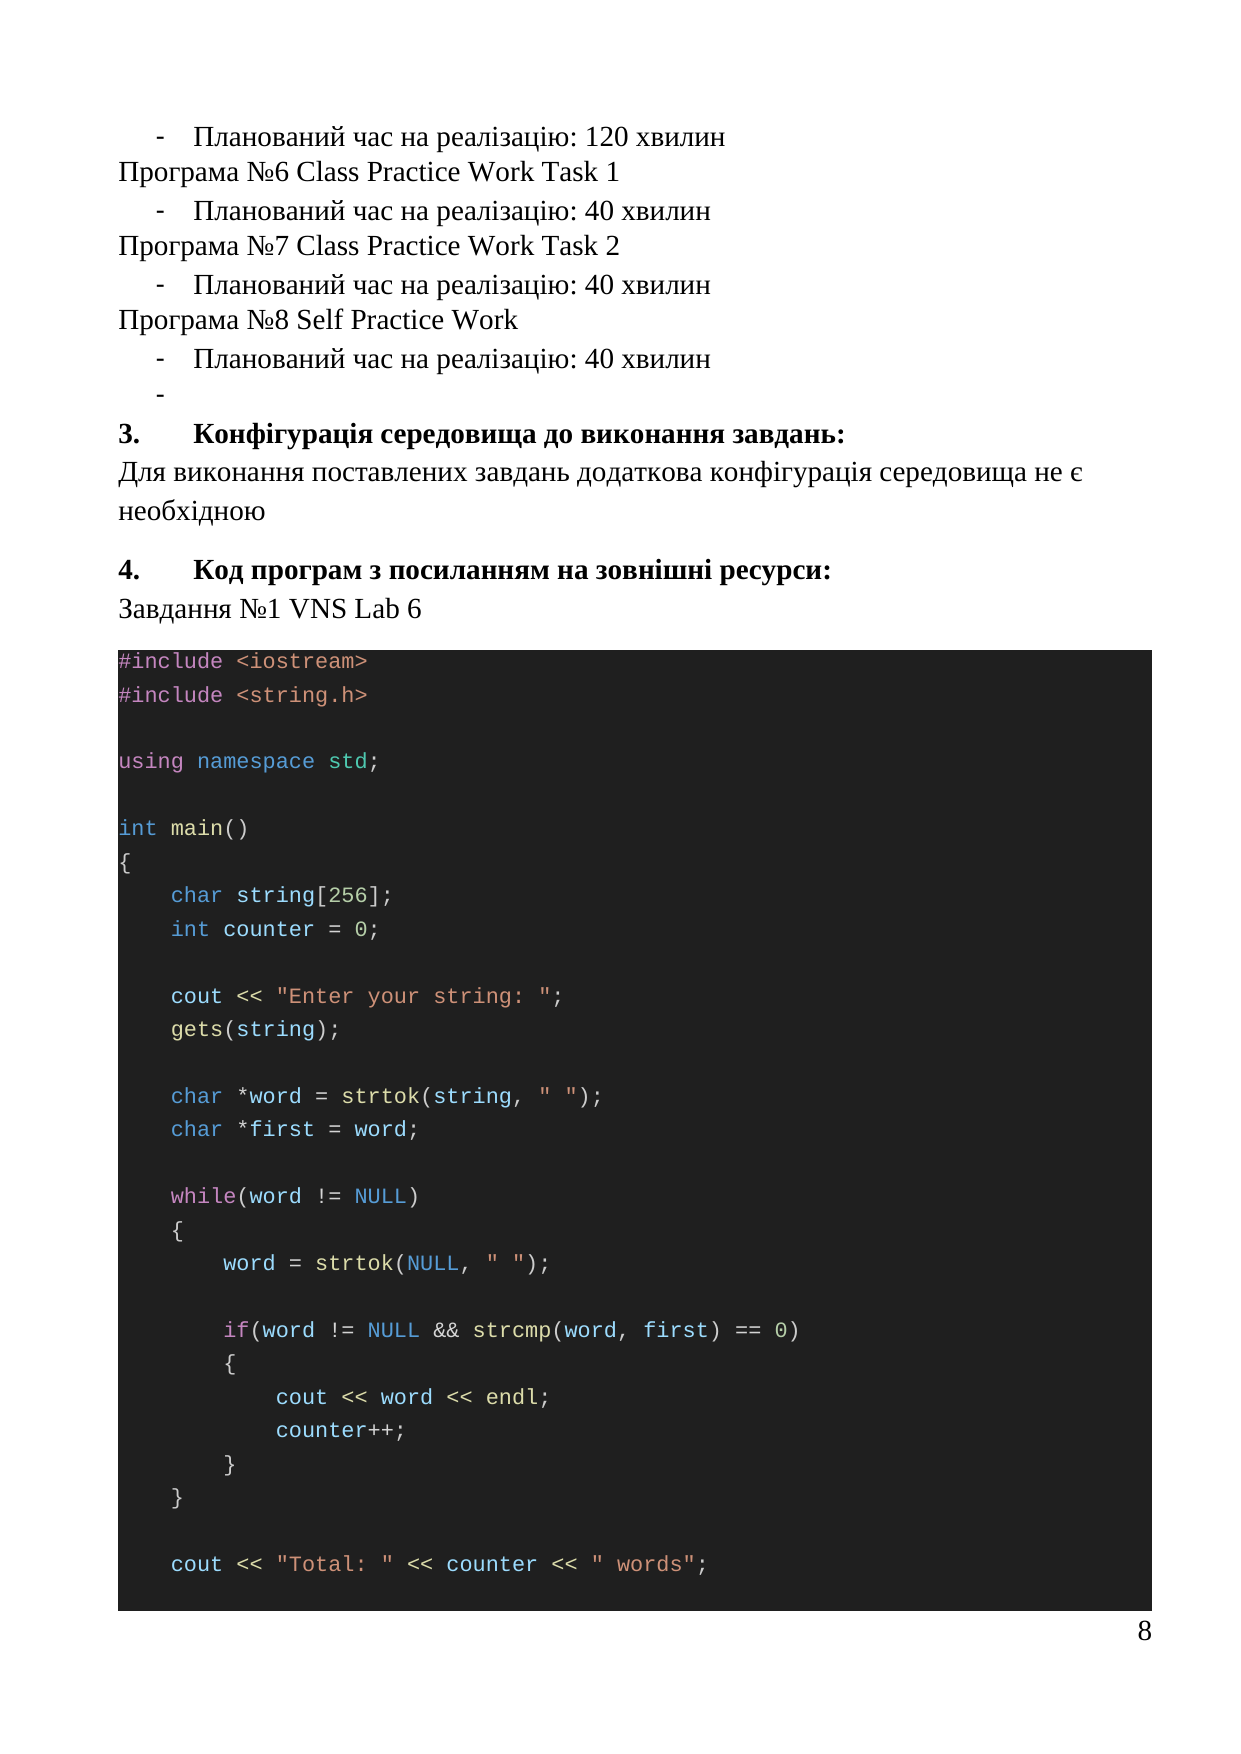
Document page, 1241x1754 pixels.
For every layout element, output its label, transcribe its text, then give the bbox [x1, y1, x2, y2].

text Завдання №1 VNS Lab 6 [118, 591, 1152, 624]
text counter++; [118, 1419, 1152, 1444]
text char string[256]; [118, 884, 1152, 909]
text { [118, 1219, 1152, 1244]
list Планований час на реалізацію: 40 хвилин [156, 192, 1152, 228]
text cout << word << endl; [118, 1386, 1152, 1411]
text #include <iostream> [118, 650, 1152, 675]
text int main() [118, 818, 1152, 842]
text { [118, 1353, 1152, 1377]
text int counter = 0; [118, 918, 1152, 943]
text using namespace std; [118, 751, 1152, 776]
subtitle 3. Конфігурація середовища до виконання завдань: [118, 416, 1152, 449]
text cout << "Total: " << counter << " words"; [118, 1553, 1152, 1578]
text while(word != NULL) [118, 1185, 1152, 1210]
text #include <string.h> [118, 684, 1152, 709]
text char *word = strtok(string, " "); [118, 1085, 1152, 1110]
text } [118, 1486, 1152, 1511]
text Програма №7 Class Practice Work Task 2 [118, 228, 1152, 261]
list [156, 118, 1152, 154]
text { [118, 851, 1152, 876]
text } [118, 1453, 1152, 1478]
text Програма №8 Self Practice Work [118, 302, 1152, 336]
text if(word != NULL && strcmp(word, first) == 0) [118, 1319, 1152, 1344]
text char *first = word; [118, 1118, 1152, 1143]
list Планований час на реалізацію: 40 хвилин [156, 341, 1152, 376]
list Планований час на реалізацію: 40 хвилин [156, 266, 1152, 302]
text gets(string); [118, 1018, 1152, 1043]
text cout << "Enter your string: "; [118, 985, 1152, 1009]
text word = strtok(NULL, " "); [118, 1252, 1152, 1277]
text Програма №6 Class Practice Work Task 1 [118, 154, 1152, 187]
text Для виконання поставлених завдань додаткова конфігурація середовища не є необхідною [118, 454, 1152, 527]
subtitle 4. Код програм з посиланням на зовнішні ресурси: [118, 552, 1152, 586]
